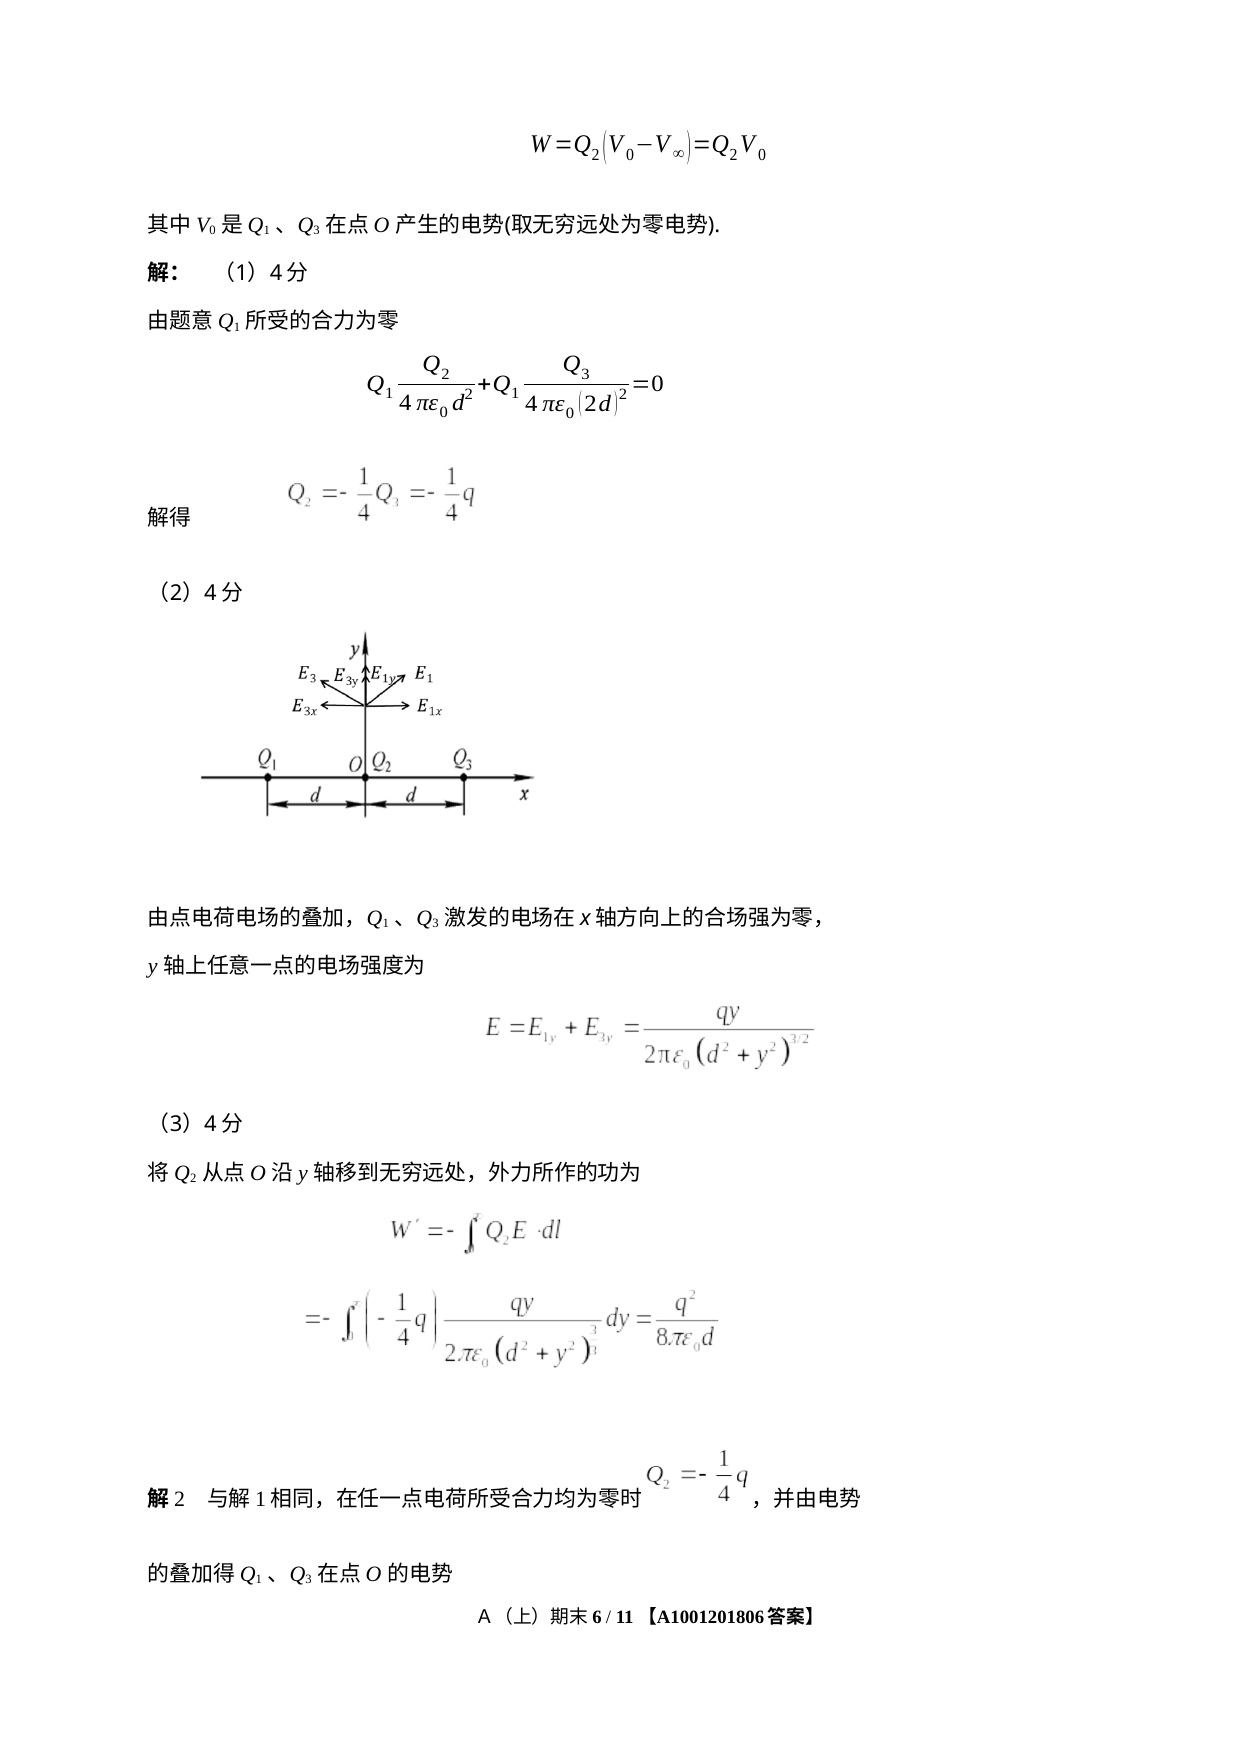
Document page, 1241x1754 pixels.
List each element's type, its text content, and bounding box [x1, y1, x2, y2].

text 由点电荷电场的叠加，Q1 、Q3 激发的电场在x轴方向上的合场强为零， [148, 623, 1152, 932]
text 解得 [148, 461, 1152, 559]
picture [195, 630, 543, 844]
text 由题意Q1 所受的合力为零 [148, 303, 1152, 336]
text 的叠加得Q1 、Q3 在点O 的电势 [148, 1556, 1152, 1588]
text y 轴上任意一点的电场强度为 [148, 948, 1152, 980]
text 解2 与解1相同，在任一点电荷所受合力均为零时，并由电势 [148, 1442, 1152, 1540]
text （3）4分 [148, 1106, 1152, 1139]
text 将Q2 从点O 沿y 轴移到无穷远处，外力所作的功为 [148, 1154, 1152, 1187]
text 解： （1）4分 [148, 255, 1152, 287]
text 其中V0 是Q1 、Q3 在点O 产生的电势(取无穷远处为零电势). [148, 206, 1152, 239]
text （2）4分 [148, 575, 1152, 607]
